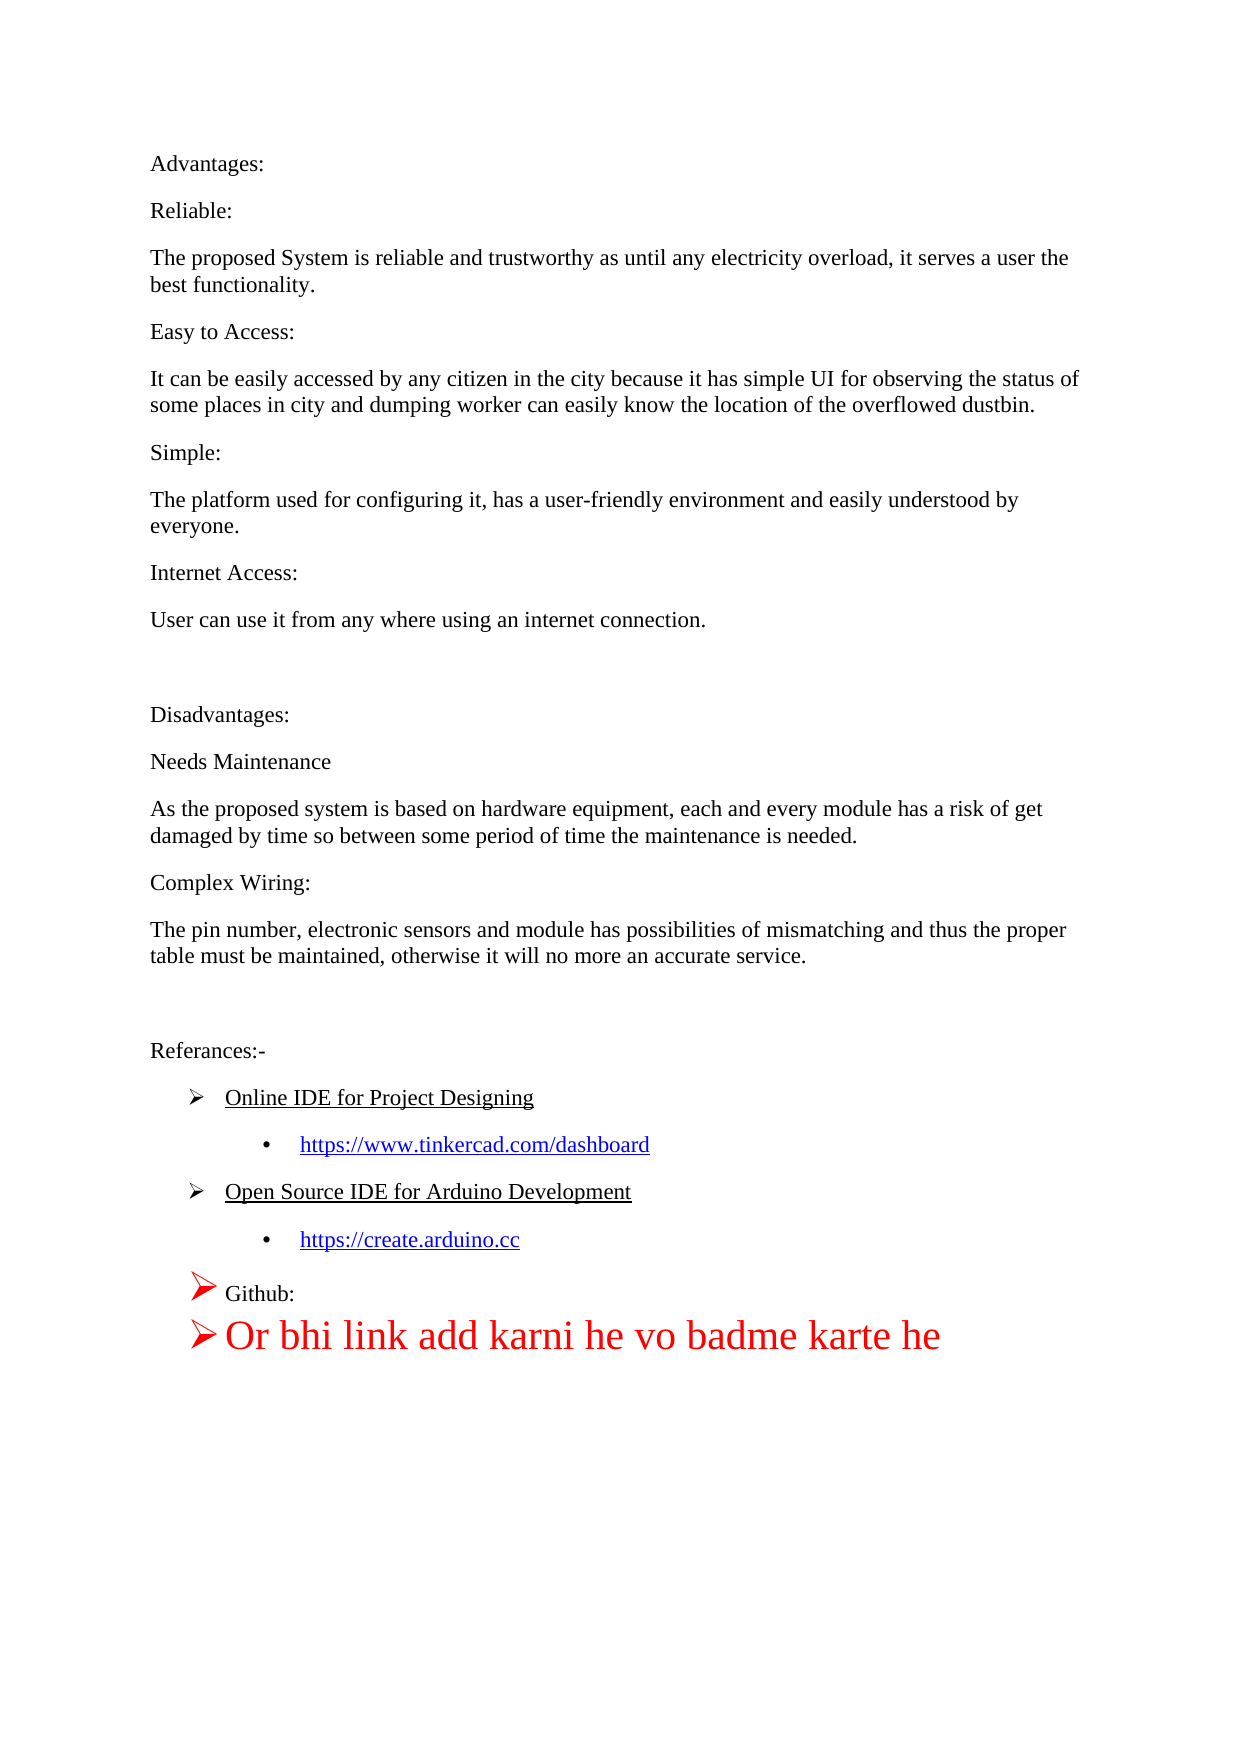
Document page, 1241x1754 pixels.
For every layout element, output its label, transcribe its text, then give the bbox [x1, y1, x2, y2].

list Or bhi link add karni he vo badme karte he [187, 1311, 1090, 1359]
list Online IDE for Project Designing [187, 1084, 1090, 1110]
text Advantages: [150, 150, 1090, 176]
text Reliable: [150, 197, 1090, 223]
text Disadvantages: [150, 701, 1090, 727]
text It can be easily accessed by any citizen in the city because it has simple UI for observing the status of some places in city and dumping worker can easily know the location of the overflowed dustbin. [150, 365, 1090, 418]
list https://create.arduino.cc [262, 1226, 1090, 1252]
text The platform used for configuring it, has a user-friendly environment and easily understood by everyone. [150, 486, 1090, 538]
text Internet Access: [150, 559, 1090, 586]
list Open Source IDE for Arduino Development [187, 1178, 1090, 1205]
list https://www.tinkercad.com/dashboard [262, 1131, 1090, 1158]
text Simple: [150, 439, 1090, 465]
text Needs Maintenance [150, 748, 1090, 774]
text The proposed System is reliable and trustworthy as until any electricity overload, it serves a user the best functionality. [150, 244, 1090, 297]
text As the proposed system is based on hardware equipment, each and every module has a risk of get damaged by time so between some period of time the maintenance is needed. [150, 795, 1090, 848]
text Complex Wiring: [150, 869, 1090, 895]
list Github: [187, 1273, 1090, 1311]
text The pin number, electronic sensors and module has possibilities of mismatching and thus the proper table must be maintained, otherwise it will no more an accurate service. [150, 916, 1090, 969]
text User can use it from any where using an internet connection. [150, 607, 1090, 633]
text Easy to Access: [150, 318, 1090, 344]
text Referances:- [150, 1037, 1090, 1063]
